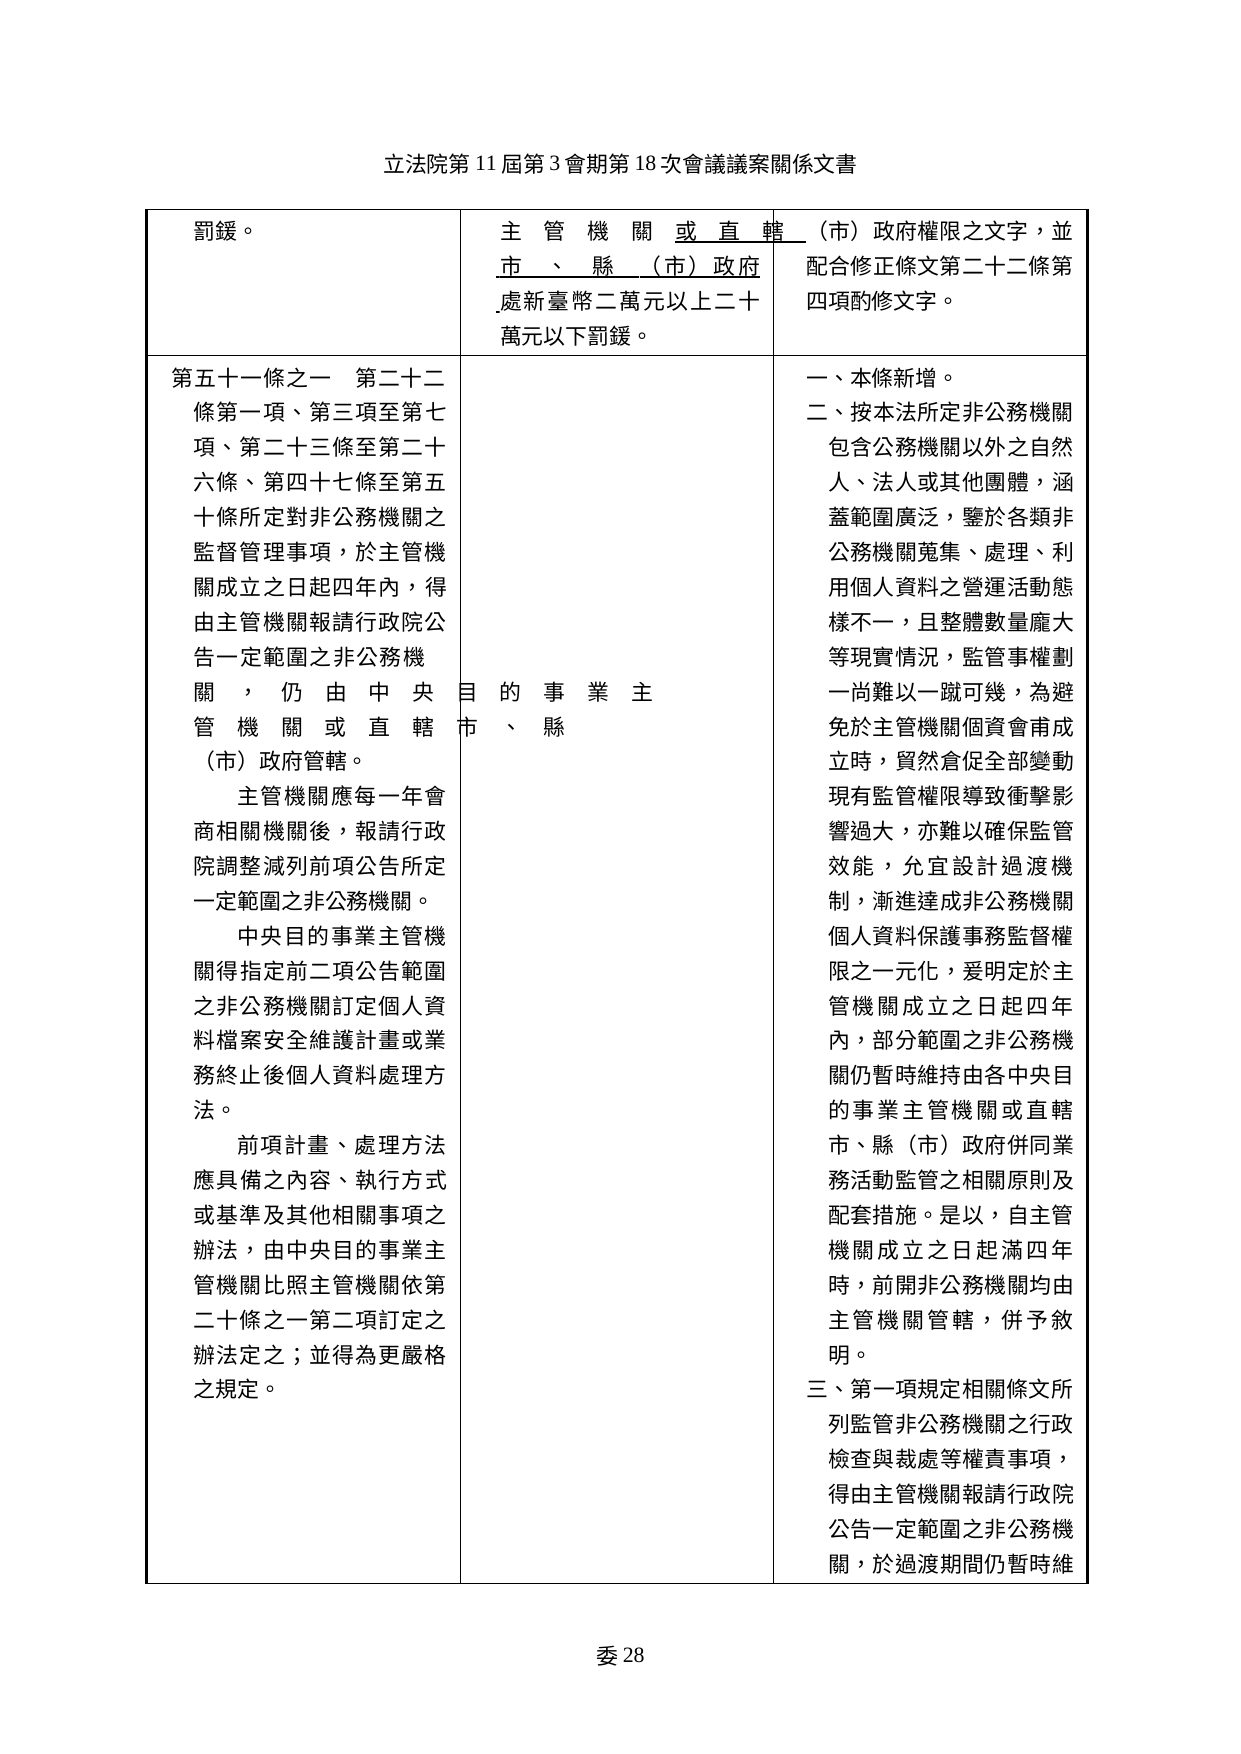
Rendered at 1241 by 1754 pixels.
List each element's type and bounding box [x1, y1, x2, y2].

table_cell [148, 210, 460, 355]
table_cell [774, 356, 1086, 1583]
table_cell [461, 210, 773, 355]
table_cell [148, 356, 460, 1583]
table_cell [461, 356, 773, 1583]
table_cell [774, 210, 1086, 355]
